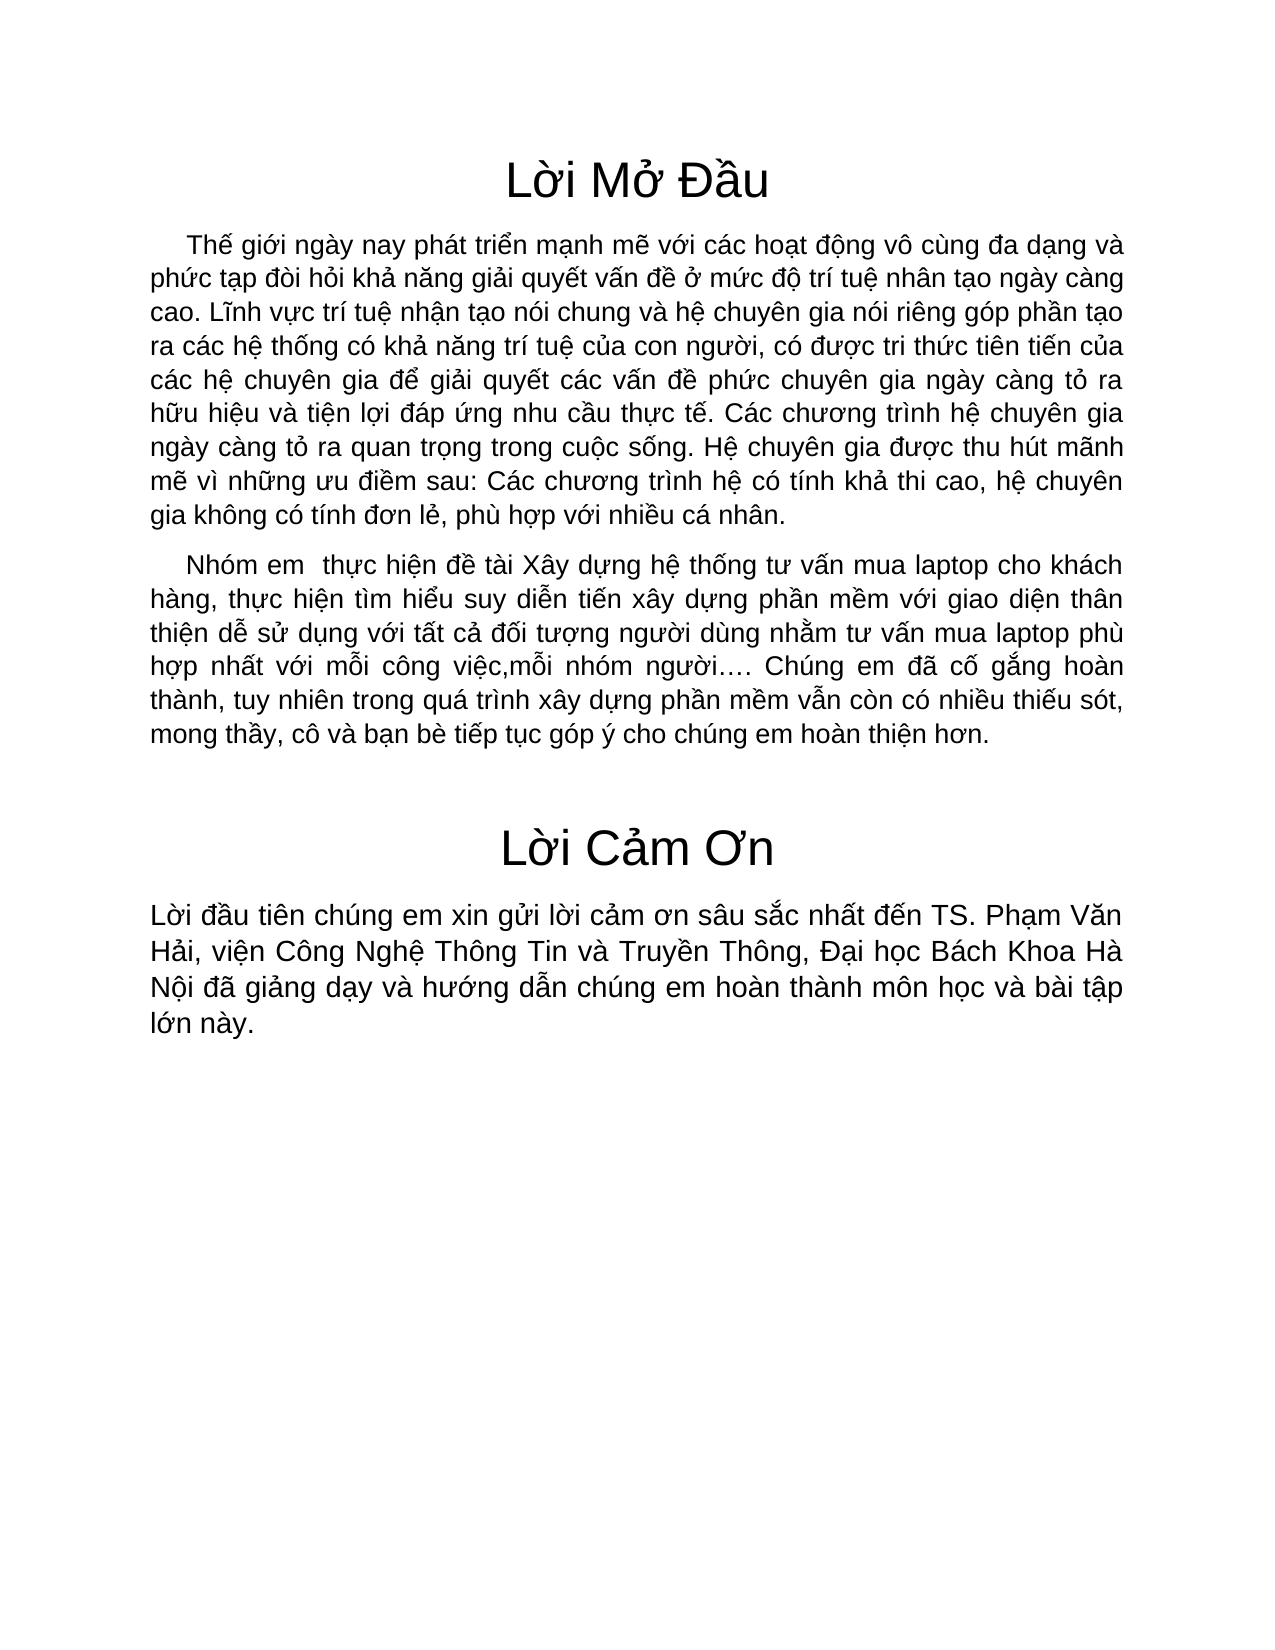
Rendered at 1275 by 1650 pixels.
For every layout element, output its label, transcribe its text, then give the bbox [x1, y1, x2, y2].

text Lời Cảm Ơn [150, 819, 1125, 876]
text Lời đầu tiên chúng em xin gửi lời cảm ơn sâu sắc nhất đến TS. Phạm Văn Hải, viện Công Nghệ Thông Tin và Truyền Thông, Đại học Bách Khoa Hà Nội đã giảng dạy và hướng dẫn chúng em hoàn thành môn học và bài tập lớn này. [150, 897, 1125, 1039]
text Nhóm em thực hiện đề tài Xây dựng hệ thống tư vấn mua laptop cho khách hàng, thực hiện tìm hiểu suy diễn tiến xây dựng phần mềm với giao diện thân thiện dễ sử dụng với tất cả đối tượng người dùng nhằm tư vấn mua laptop phù hợp nhất với mỗi công việc,mỗi nhóm người…. Chúng em đã cố gắng hoàn thành, tuy nhiên trong quá trình xây dựng phần mềm vẫn còn có nhiều thiếu sót, mong thầy, cô và bạn bè tiếp tục góp ý cho chúng em hoàn thiện hơn. [150, 549, 1125, 749]
text Thế giới ngày nay phát triển mạnh mẽ với các hoạt động vô cùng đa dạng và phức tạp đòi hỏi khả năng giải quyết vấn đề ở mức độ trí tuệ nhân tạo ngày càng cao. Lĩnh vực trí tuệ nhận tạo nói chung và hệ chuyên gia nói riêng góp phần tạo ra các hệ thống có khả năng trí tuệ của con người, có được tri thức tiên tiến của các hệ chuyên gia để giải quyết các vấn đề phức chuyên gia ngày càng tỏ ra hữu hiệu và tiện lợi đáp ứng nhu cầu thực tế. Các chương trình hệ chuyên gia ngày càng tỏ ra quan trọng trong cuộc sống. Hệ chuyên gia được thu hút mãnh mẽ vì những ưu điềm sau: Các chương trình hệ có tính khả thi cao, hệ chuyên gia không có tính đơn lẻ, phù hợp với nhiều cá nhân. [150, 229, 1125, 530]
text Lời Mở Đầu [150, 150, 1125, 207]
